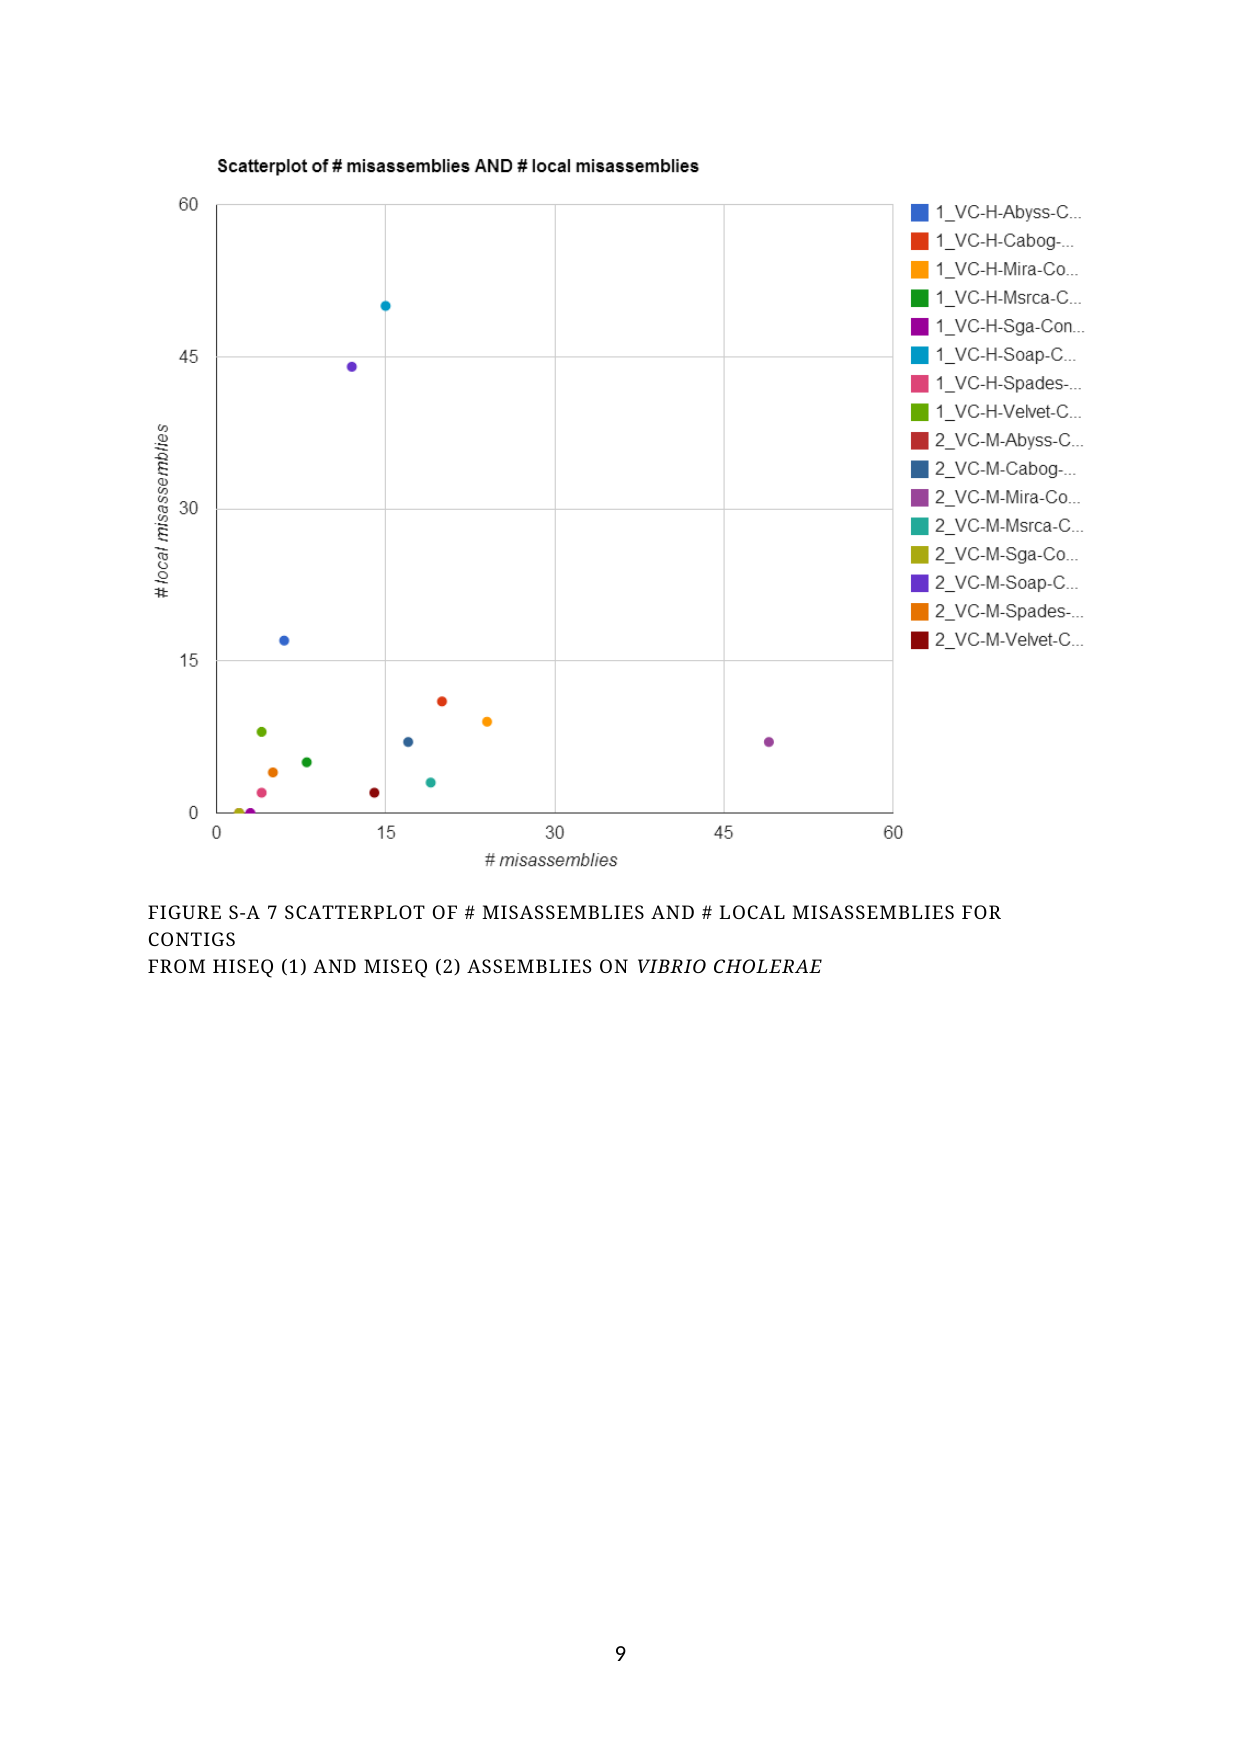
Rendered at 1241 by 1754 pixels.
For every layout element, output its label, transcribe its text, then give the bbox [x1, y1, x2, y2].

text Figure S-A 7 Scatterplot of # misassemblies and # local misassemblies for contigs from HiSeq (1) and MiSeq (2) assemblies on Vibrio cholerae [148, 900, 1093, 979]
picture [147, 147, 1093, 875]
